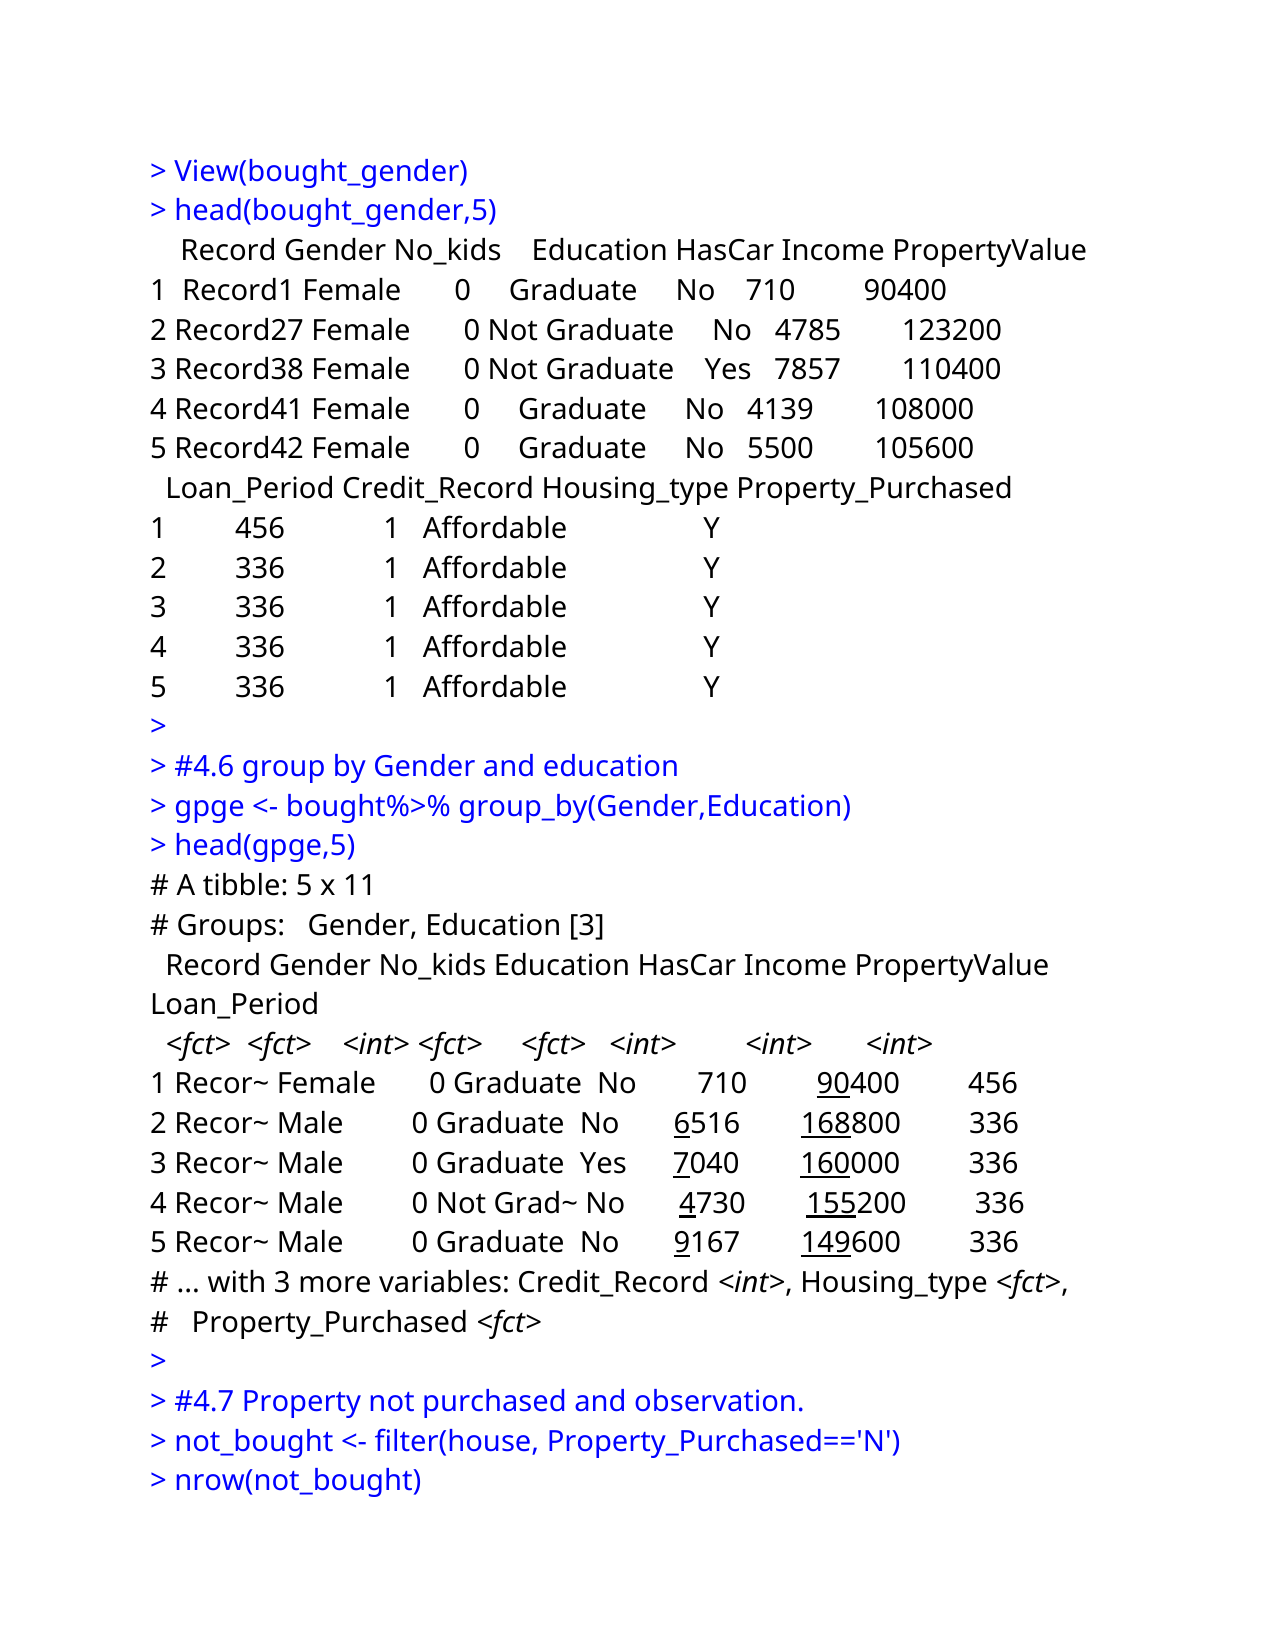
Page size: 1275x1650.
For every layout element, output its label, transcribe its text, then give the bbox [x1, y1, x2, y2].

text > [150, 1341, 1125, 1380]
text # Groups: Gender, Education [3] [150, 904, 1125, 944]
text 2 336 1 Affordable Y [150, 547, 1125, 587]
text 3 Recor~ Male 0 Graduate Yes 7040 160000 336 [150, 1142, 1125, 1182]
text 3 Record38 Female 0 Not Graduate Yes 7857 110400 [150, 348, 1125, 388]
text 4 Record41 Female 0 Graduate No 4139 108000 [150, 388, 1125, 428]
text 4 Recor~ Male 0 Not Grad~ No 4730 155200 336 [150, 1182, 1125, 1222]
text 2 Record27 Female 0 Not Graduate No 4785 123200 [150, 309, 1125, 348]
text 5 336 1 Affordable Y [150, 666, 1125, 706]
text 2 Recor~ Male 0 Graduate No 6516 168800 336 [150, 1102, 1125, 1142]
text > View(bought_gender) [150, 150, 1125, 190]
text > not_bought <- filter(house, Property_Purchased=='N') [150, 1420, 1125, 1460]
text > #4.7 Property not purchased and observation. [150, 1380, 1125, 1420]
text 1 Recor~ Female 0 Graduate No 710 90400 456 [150, 1063, 1125, 1102]
text <fct> <fct> <int> <fct> <fct> <int> <int> <int> [150, 1023, 1125, 1063]
text > head(gpge,5) [150, 825, 1125, 864]
text Record Gender No_kids Education HasCar Income PropertyValue [150, 229, 1125, 269]
text Record Gender No_kids Education HasCar Income PropertyValue Loan_Period [150, 944, 1125, 1023]
text > head(bought_gender,5) [150, 190, 1125, 229]
text # ... with 3 more variables: Credit_Record <int>, Housing_type <fct>, [150, 1261, 1125, 1301]
text 4 336 1 Affordable Y [150, 626, 1125, 666]
text 5 Recor~ Male 0 Graduate No 9167 149600 336 [150, 1222, 1125, 1261]
text > nrow(not_bought) [150, 1460, 1125, 1499]
text 3 336 1 Affordable Y [150, 587, 1125, 626]
text > [150, 706, 1125, 745]
text > gpge <- bought%>% group_by(Gender,Education) [150, 785, 1125, 825]
text Loan_Period Credit_Record Housing_type Property_Purchased [150, 467, 1125, 507]
text 1 Record1 Female 0 Graduate No 710 90400 [150, 269, 1125, 309]
text > #4.6 group by Gender and education [150, 745, 1125, 785]
text # A tibble: 5 x 11 [150, 864, 1125, 904]
text 5 Record42 Female 0 Graduate No 5500 105600 [150, 428, 1125, 467]
text # Property_Purchased <fct> [150, 1301, 1125, 1341]
text 1 456 1 Affordable Y [150, 507, 1125, 547]
